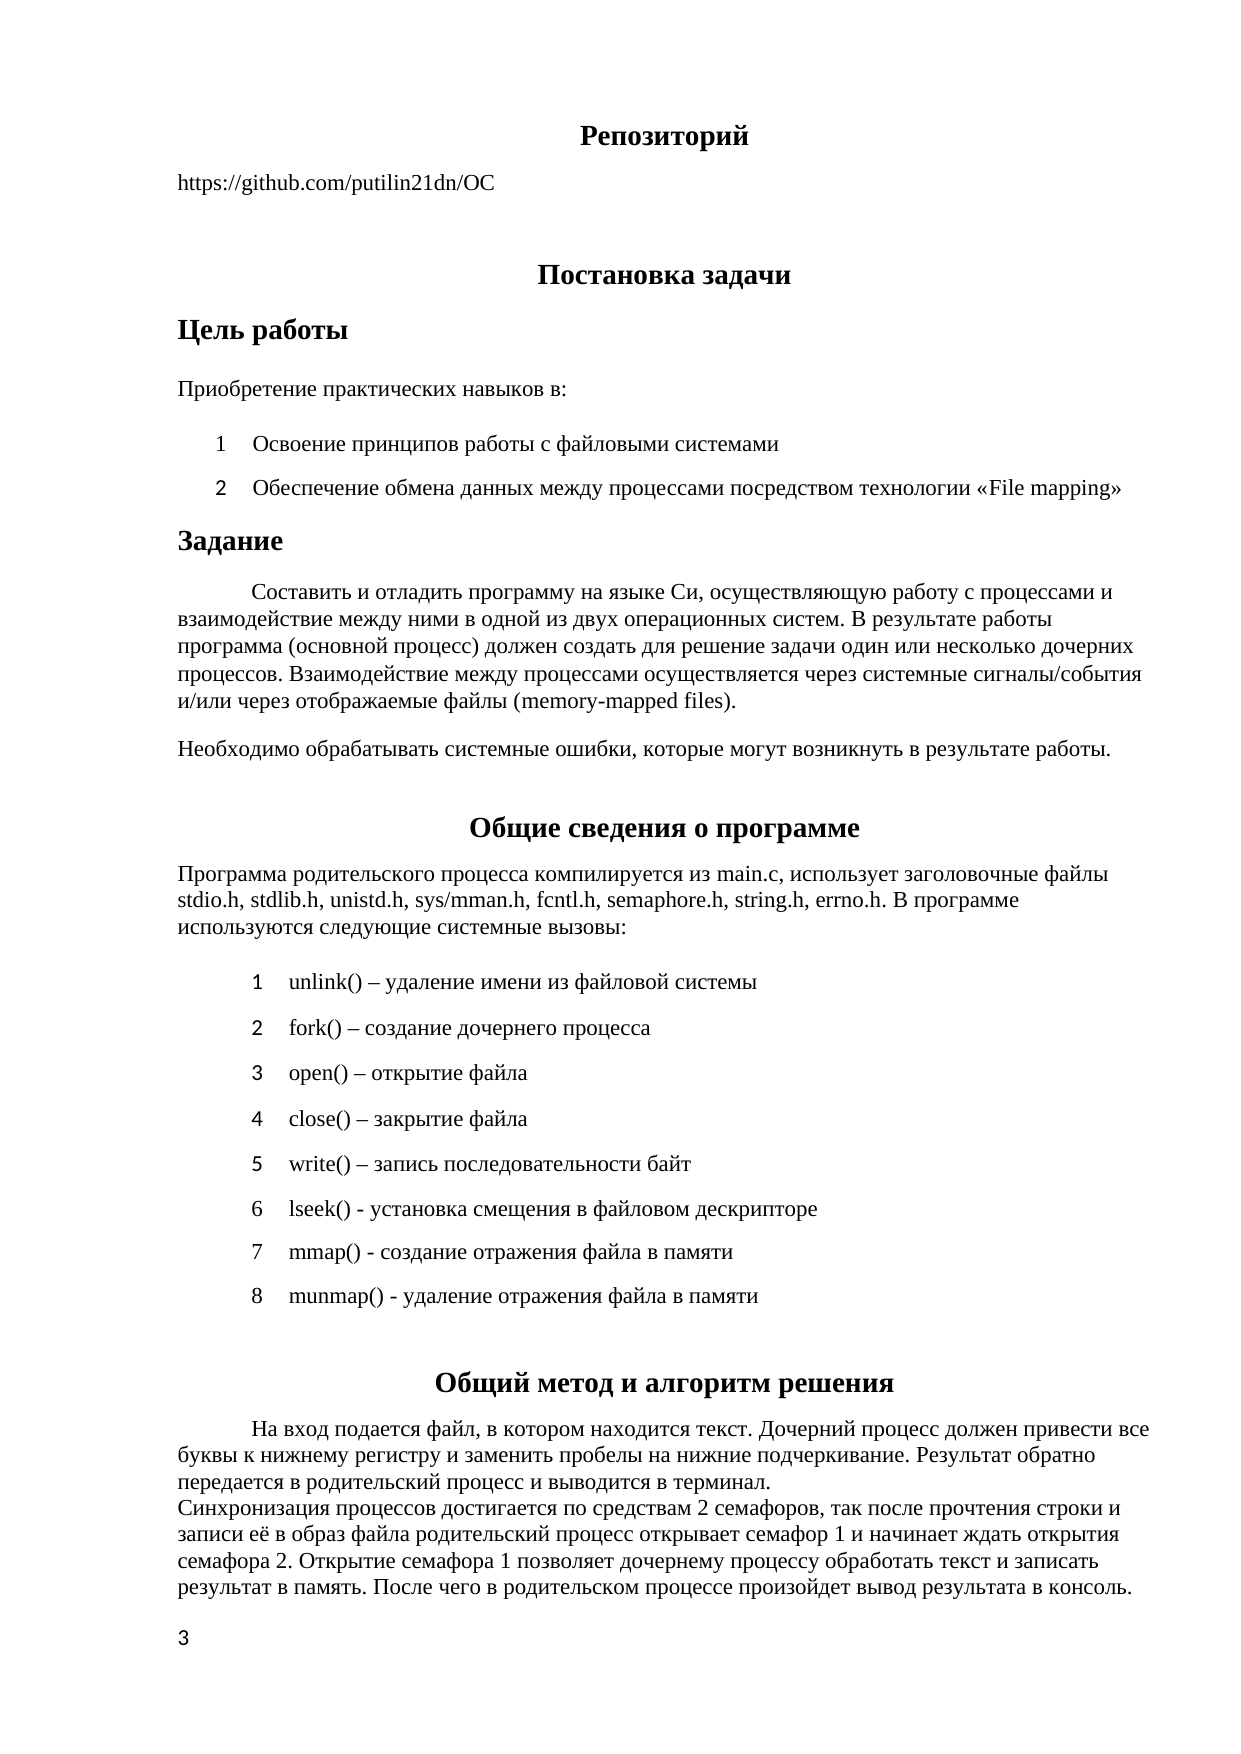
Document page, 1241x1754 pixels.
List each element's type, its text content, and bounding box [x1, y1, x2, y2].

text Общие сведения о программе [177, 810, 1152, 843]
text Репозиторий [177, 118, 1152, 152]
list munmap() - удаление отражения файла в памяти [251, 1282, 1152, 1308]
list fork() – создание дочернего процесса [251, 1013, 1152, 1041]
text Синхронизация процессов достигается по средствам 2 семафоров, так после прочтения строки и записи её в образ файла родительский процесс открывает семафор 1 и начинает ждать открытия семафора 2. Открытие семафора 1 позволяет дочернему процессу обработать текст и записать результат в память. После чего в родительском процессе произойдет вывод результата в консоль. [177, 1494, 1152, 1599]
list mmap() - создание отражения файла в памяти [251, 1238, 1152, 1265]
text Программа родительского процесса компилируется из main.c, использует заголовочные файлы stdio.h, stdlib.h, unistd.h, sys/mman.h, fcntl.h, semaphore.h, string.h, errno.h. В программе используются следующие системные вызовы: [177, 860, 1152, 967]
list Необходимо обрабатывать системные ошибки, которые могут возникнуть в результате работы. [177, 735, 1152, 761]
list write() – запись последовательности байт [251, 1149, 1152, 1177]
list lseek() - установка смещения в файловом дескрипторе [251, 1195, 1152, 1221]
list Составить и отладить программу на языке Си, осуществляющую работу с процессами и взаимодействие между ними в одной из двух операционных систем. В результате работы программа (основной процесс) должен создать для решение задачи один или несколько дочерних процессов. Взаимодействие между процессами осуществляется через системные сигналы/события и/или через отображаемые файлы (memory-mapped files). [177, 578, 1152, 713]
list Задание [177, 523, 1152, 557]
list open() – открытие файла [251, 1058, 1152, 1086]
list unlink() – удаление имени из файловой системы [251, 967, 1152, 995]
text Приобретение практических навыков в: [177, 375, 1152, 430]
text Общий метод и алгоритм решения [177, 1365, 1152, 1398]
list close() – закрытие файла [251, 1104, 1152, 1132]
text На вход подается файл, в котором находится текст. Дочерний процесс должен привести все буквы к нижнему регистру и заменить пробелы на нижние подчеркивание. Результат обратно передается в родительский процесс и выводится в терминал. [177, 1415, 1152, 1494]
list Обеспечение обмена данных между процессами посредством технологии «File mapping» [215, 473, 1152, 501]
list Цель работы [177, 312, 1152, 374]
list Освоение принципов работы с файловыми системами [215, 430, 1152, 456]
text Постановка задачи [177, 257, 1152, 290]
text https://github.com/putilin21dn/OC [177, 169, 1152, 196]
